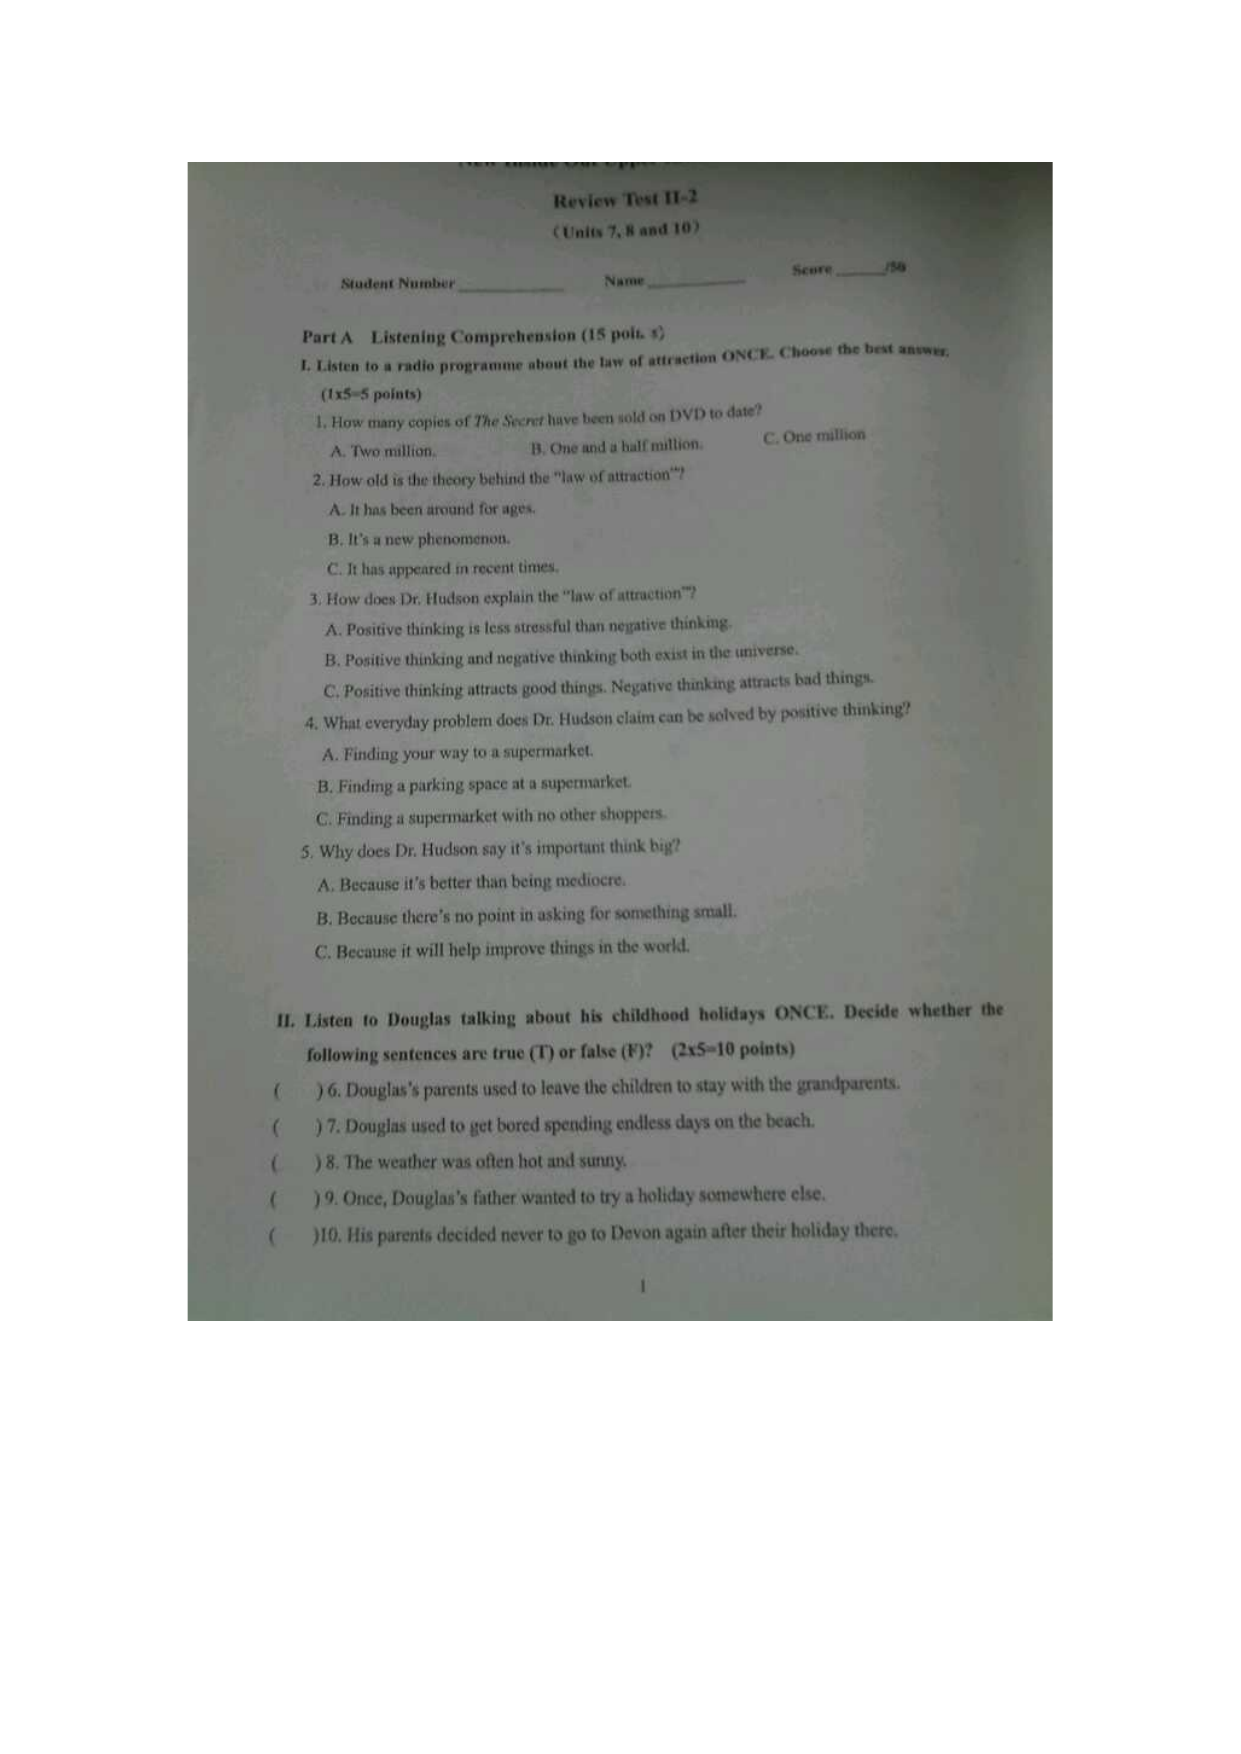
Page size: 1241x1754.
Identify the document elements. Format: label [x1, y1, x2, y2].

picture [187, 162, 1053, 1321]
